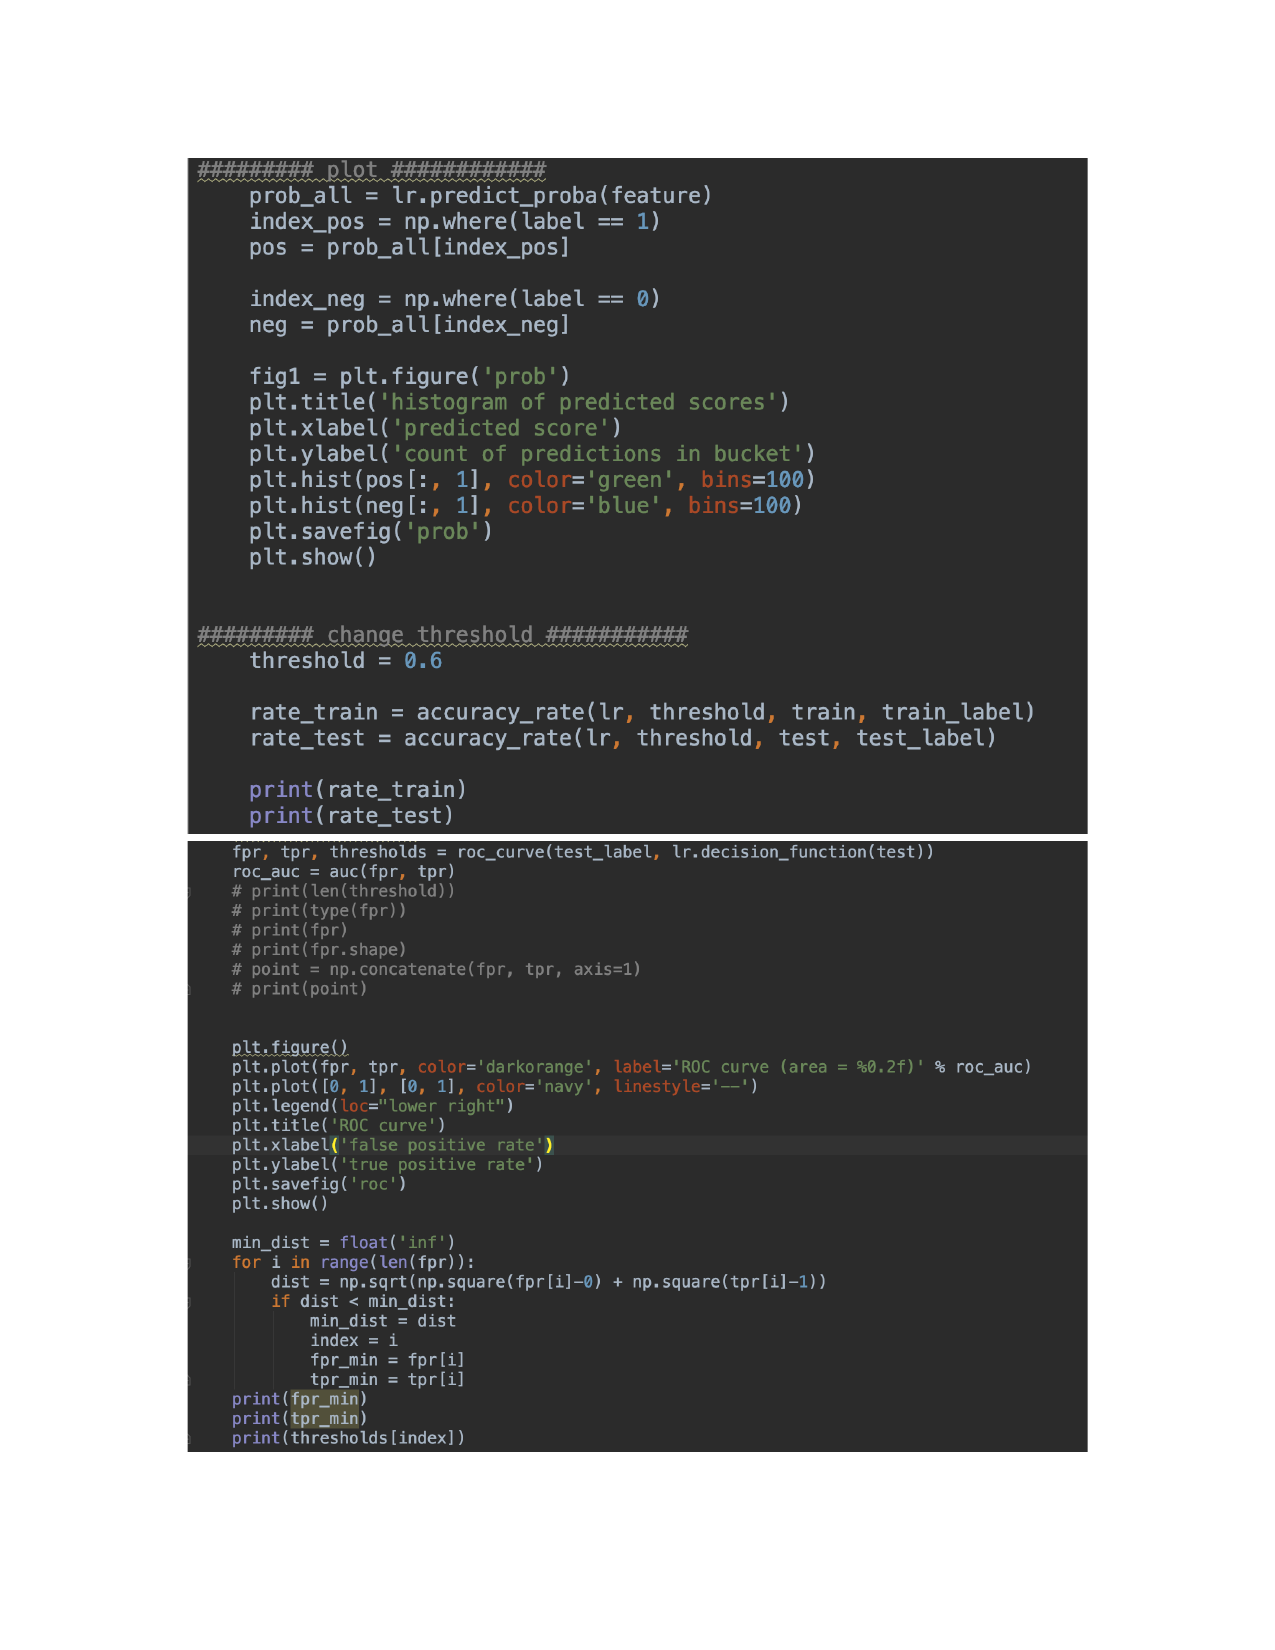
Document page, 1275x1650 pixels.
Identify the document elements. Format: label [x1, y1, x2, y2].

picture [187, 841, 1088, 1452]
picture [187, 158, 1088, 834]
